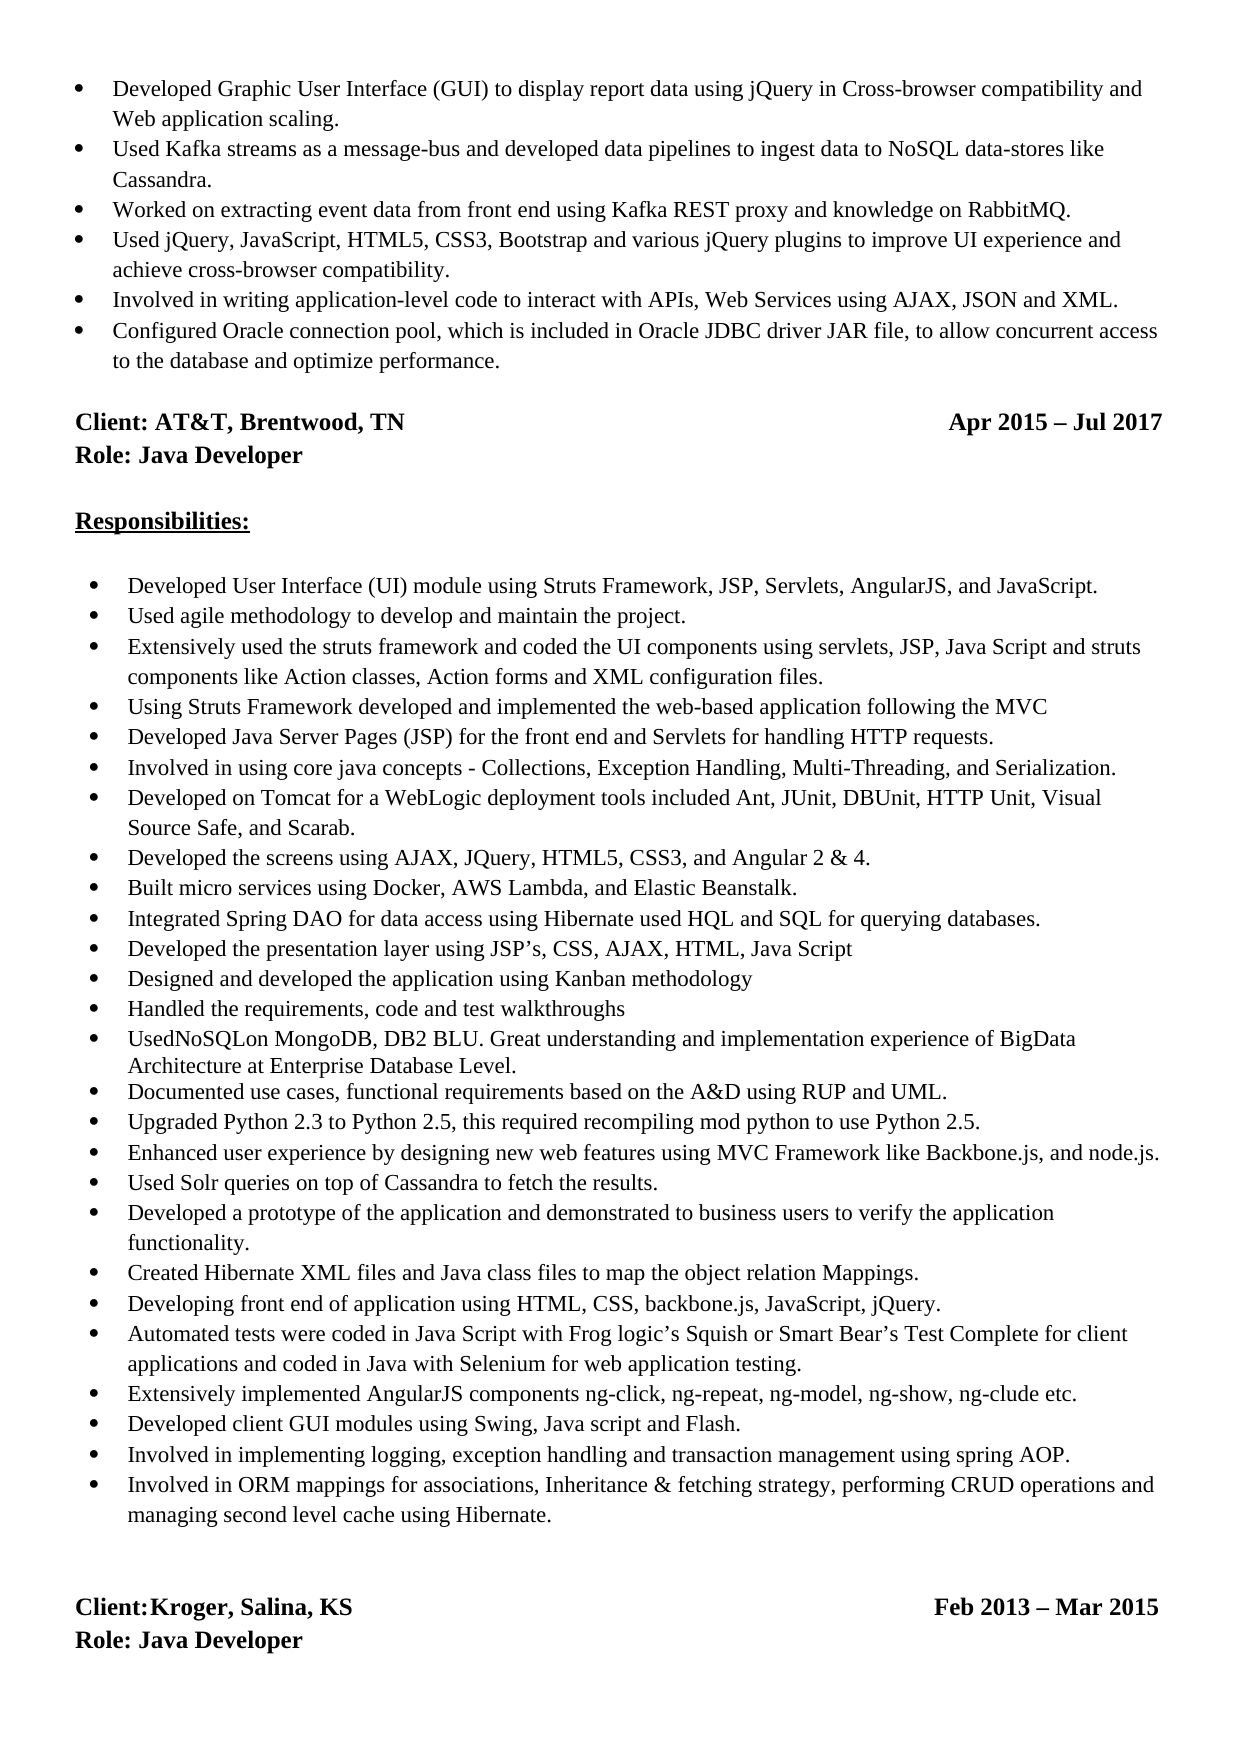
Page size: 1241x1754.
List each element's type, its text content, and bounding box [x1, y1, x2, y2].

list Developed the presentation layer using JSP’s, CSS, AJAX, HTML, Java Script [90, 935, 1165, 961]
text Client: AT&T, Brentwood, TN Apr 2015 – Jul 2017 [75, 407, 1165, 436]
list Built micro services using Docker, AWS Lambda, and Elastic Beanstalk. [90, 874, 1165, 901]
list Developing front end of application using HTML, CSS, backbone.js, JavaScript, jQuery. [90, 1290, 1165, 1316]
list Used Solr queries on top of Cassandra to fetch the results. [90, 1169, 1165, 1195]
list Developed on Tomcat for a WebLogic deployment tools included Ant, JUnit, DBUnit, HTTP Unit, Visual Source Safe, and Scarab. [90, 784, 1165, 840]
list Upgraded Python 2.3 to Python 2.5, this required recompiling mod python to use Python 2.5. [90, 1108, 1165, 1135]
list Handled the requirements, code and test walkthroughs [90, 995, 1165, 1022]
list Developed Graphic User Interface (GUI) to display report data using jQuery in Cross-browser compatibility and Web application scaling. [75, 75, 1165, 132]
list Worked on extracting event data from front end using Kafka REST proxy and knowledge on RabbitMQ. [75, 196, 1165, 222]
list Involved in ORM mappings for associations, Inheritance & fetching strategy, performing CRUD operations and managing second level cache using Hibernate. [90, 1471, 1165, 1527]
list Developed the screens using AJAX, JQuery, HTML5, CSS3, and Angular 2 & 4. [90, 844, 1165, 871]
list Involved in implementing logging, exception handling and transaction management using spring AOP. [90, 1441, 1165, 1467]
list Extensively used the struts framework and coded the UI components using servlets, JSP, Java Script and struts components like Action classes, Action forms and XML configuration files. [90, 633, 1165, 689]
list Using Struts Framework developed and implemented the web-based application following the MVC [90, 693, 1165, 719]
list Integrated Spring DAO for data access using Hibernate used HQL and SQL for querying databases. [90, 905, 1165, 931]
list Enhanced user experience by designing new web features using MVC Framework like Backbone.js, and node.js. [90, 1139, 1165, 1165]
list Involved in writing application-level code to interact with APIs, Web Services using AJAX, JSON and XML. [75, 286, 1165, 313]
list Documented use cases, functional requirements based on the A&D using RUP and UML. [90, 1078, 1165, 1104]
list Created Hibernate XML files and Java class files to map the object relation Mappings. [90, 1259, 1165, 1286]
list Used Kafka streams as a message-bus and developed data pipelines to ingest data to NoSQL data-stores like Cassandra. [75, 135, 1165, 192]
text Client: Kroger, Salina, KS Feb 2013 – Mar 2015 [75, 1592, 1165, 1621]
text Responsibilities: [75, 506, 1165, 568]
list Developed a prototype of the application and demonstrated to business users to verify the application functionality. [90, 1199, 1165, 1256]
list Automated tests were coded in Java Script with Frog logic’s Squish or Smart Bear’s Test Complete for client applications and coded in Java with Selenium for web application testing. [90, 1320, 1165, 1376]
list Developed User Interface (UI) module using Struts Framework, JSP, Servlets, AngularJS, and JavaScript. [90, 572, 1165, 599]
list Configured Oracle connection pool, which is included in Oracle JDBC driver JAR file, to allow concurrent access to the database and optimize performance. [75, 317, 1165, 373]
list Developed client GUI modules using Swing, Java script and Flash. [90, 1411, 1165, 1437]
list Developed Java Server Pages (JSP) for the front end and Servlets for handling HTTP requests. [90, 723, 1165, 750]
list Used jQuery, JavaScript, HTML5, CSS3, Bootstrap and various jQuery plugins to improve UI experience and achieve cross-browser compatibility. [75, 226, 1165, 283]
list Designed and developed the application using Kanban methodology [90, 965, 1165, 991]
list Extensively implemented AngularJS components ng-click, ng-repeat, ng-model, ng-show, ng-clude etc. [90, 1380, 1165, 1407]
text Role: Java Developer [75, 440, 1165, 469]
text Role: Java Developer [75, 1625, 1165, 1653]
list Used agile methodology to develop and maintain the project. [90, 603, 1165, 629]
list Involved in using core java concepts - Collections, Exception Handling, Multi-Threading, and Serialization. [90, 754, 1165, 780]
list UsedNoSQLon MongoDB, DB2 BLU. Great understanding and implementation experience of BigData Architecture at Enterprise Database Level. [90, 1026, 1165, 1078]
